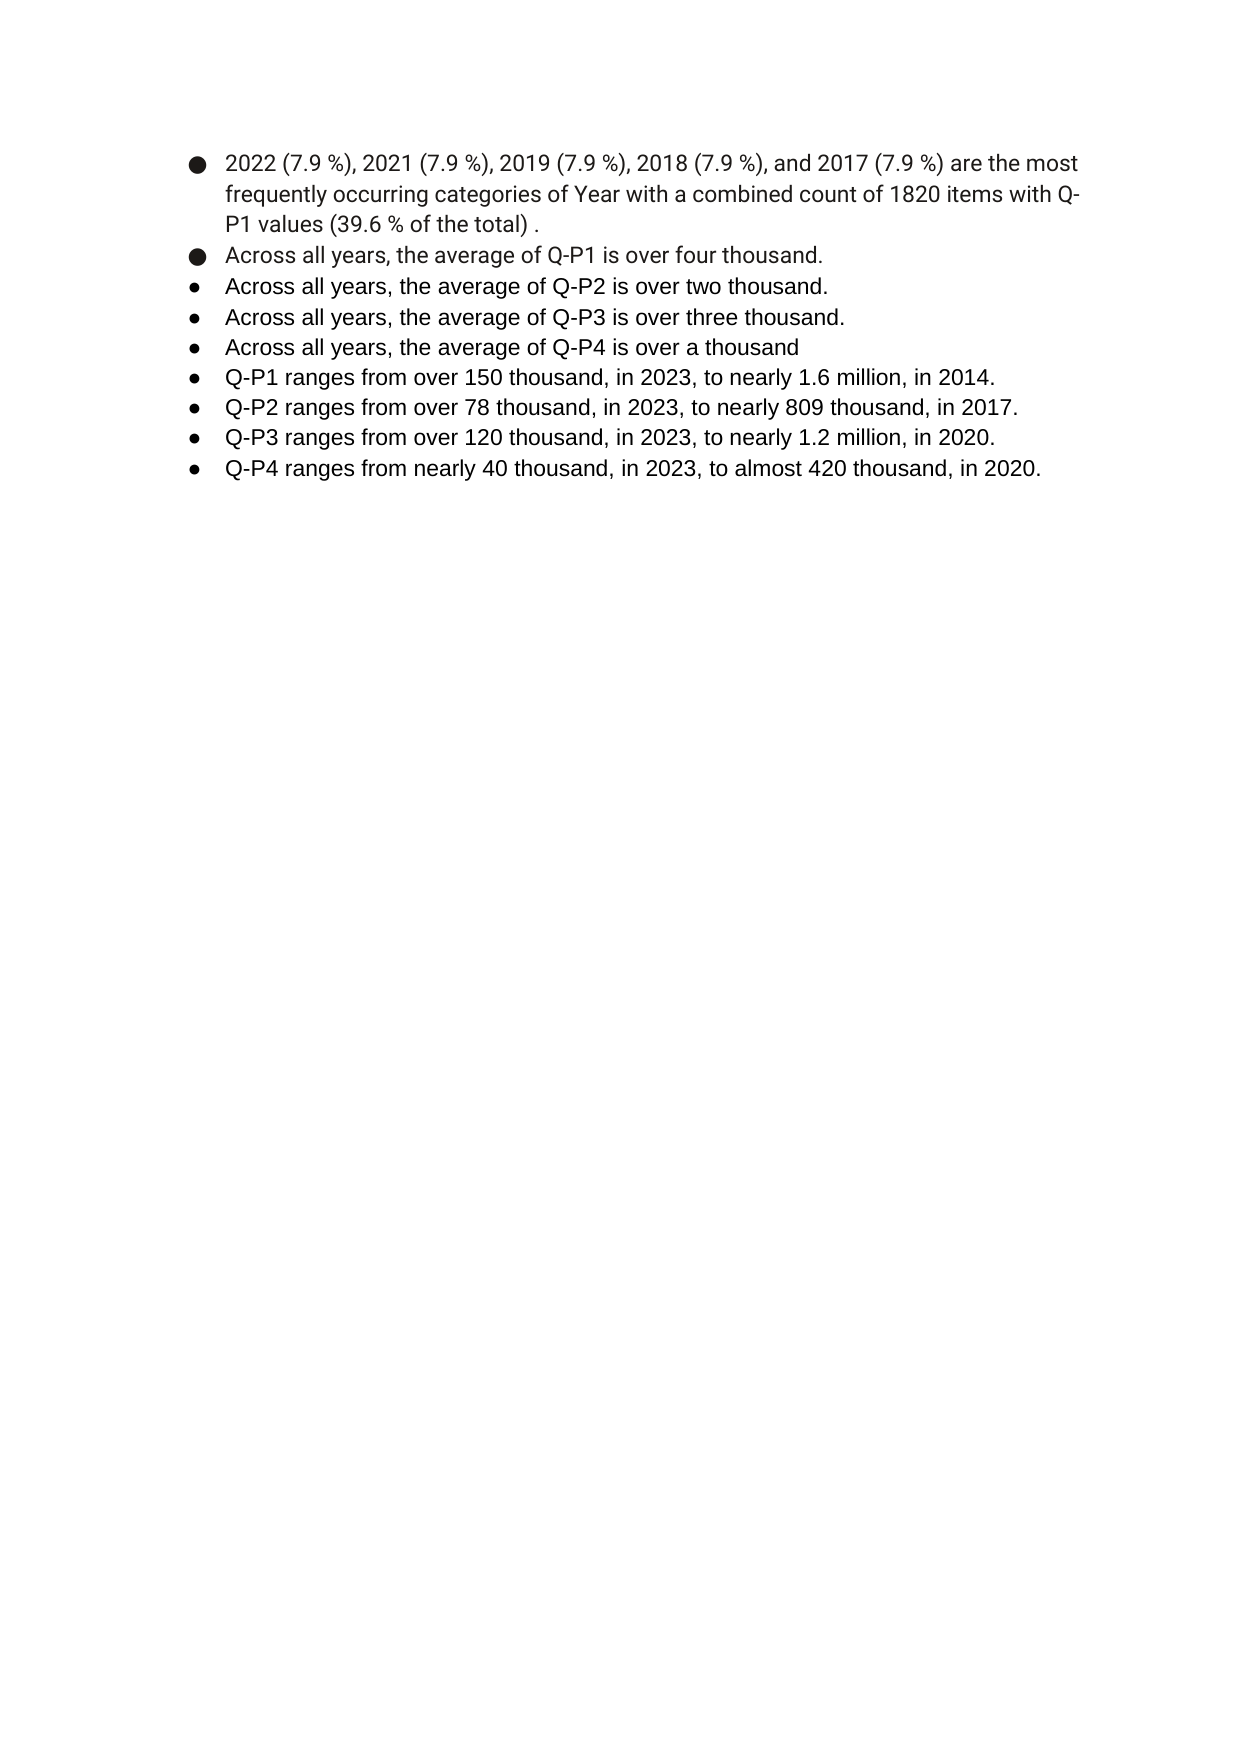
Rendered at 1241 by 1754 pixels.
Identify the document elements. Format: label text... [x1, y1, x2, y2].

list Q-P1 ranges from over 150 thousand, in 2023, to nearly 1.6 million, in 2014. [187, 364, 1090, 390]
list Q-P2 ranges from over 78 thousand, in 2023, to nearly 809 thousand, in 2017. [187, 394, 1090, 421]
list Q-P4 ranges from nearly 40 thousand, in 2023, to almost 420 thousand, in 2020. [187, 454, 1090, 481]
list Across all years, the average of Q-P4 is over a thousand [187, 334, 1090, 360]
list Across all years, the average of Q-P2 is over two thousand. [187, 273, 1090, 300]
list Across all years, the average of Q-P3 is over three thousand. [187, 303, 1090, 330]
list Across all years, the average of Q-P1 is over four thousand. [187, 242, 1090, 269]
list Q-P3 ranges from over 120 thousand, in 2023, to nearly 1.2 million, in 2020. [187, 424, 1090, 451]
list 2022 (7.9 %), 2021 (7.9 %), 2019 (7.9 %), 2018 (7.9 %), and 2017 (7.9 %) are the most frequently occurring categories of Year with a combined count of 1820 items with Q-P1 values (39.6 % of the total) . [187, 150, 1090, 238]
